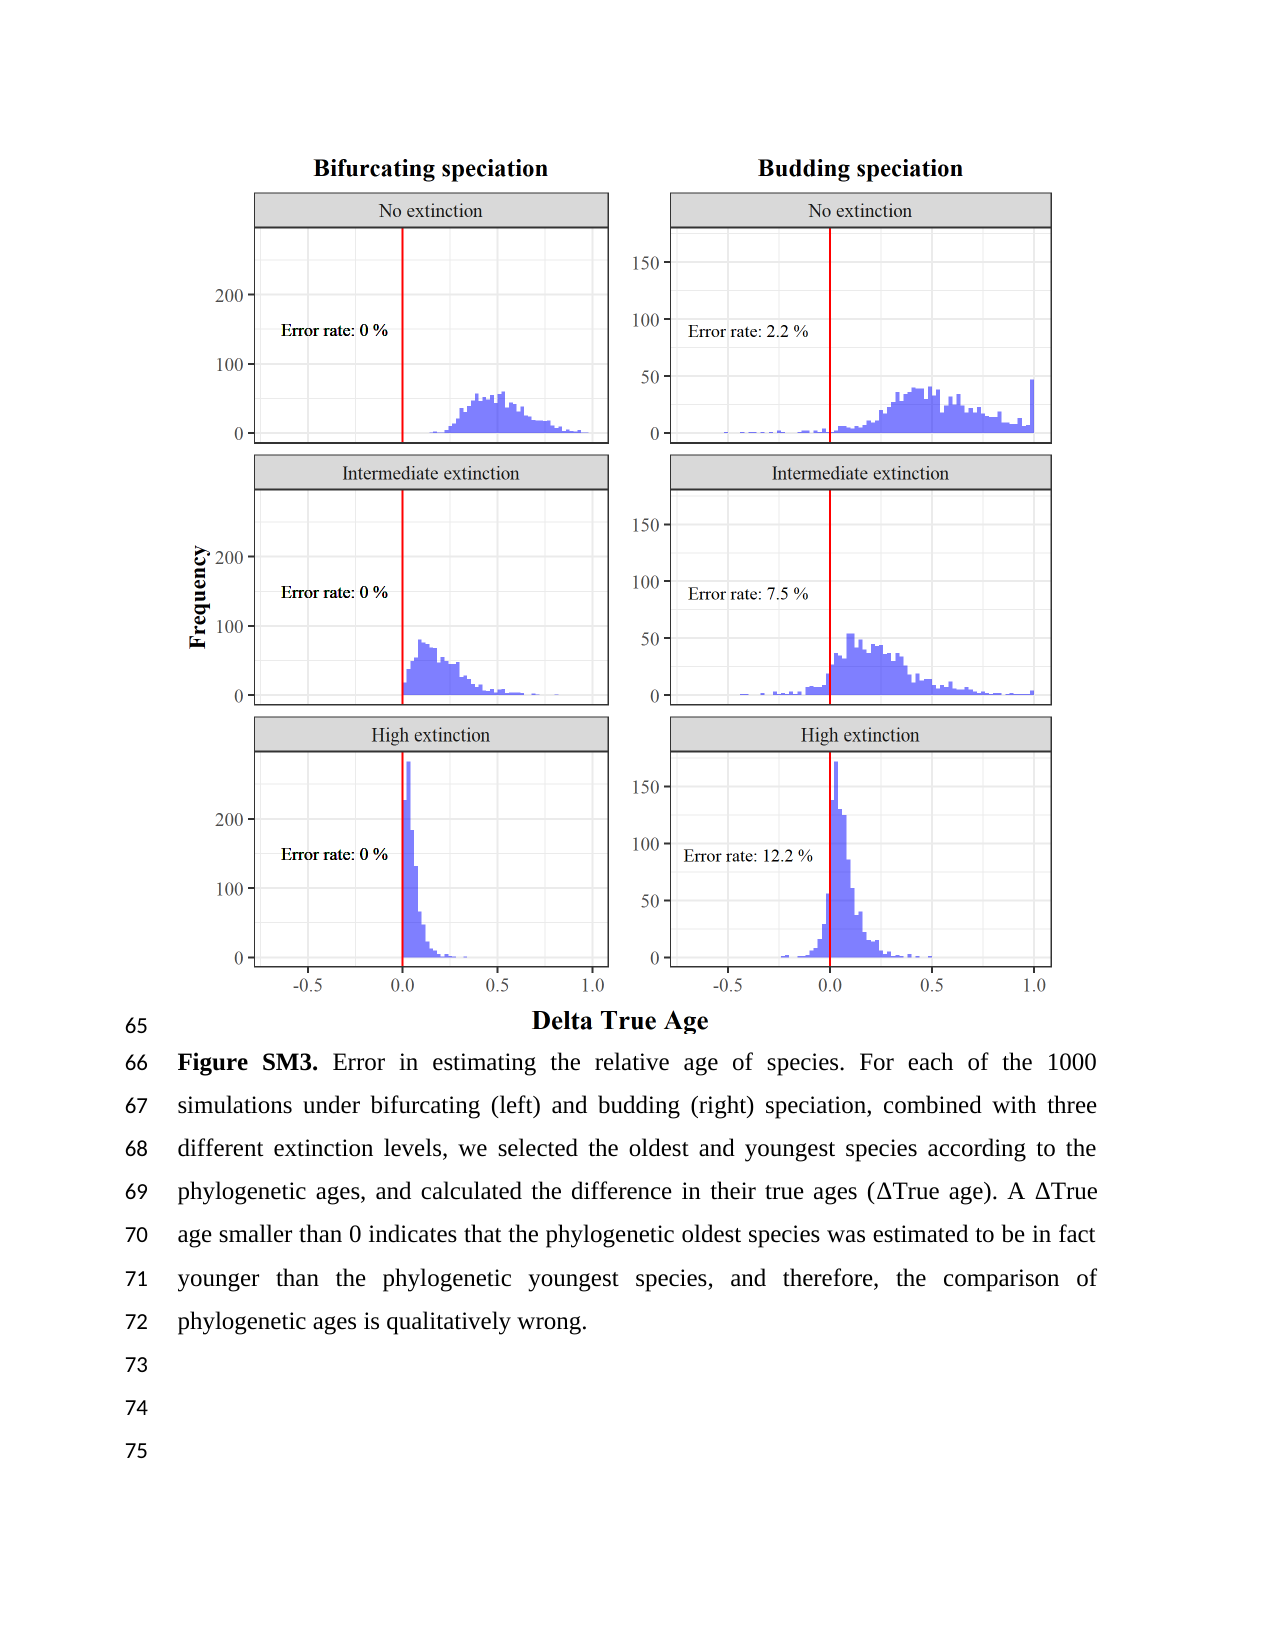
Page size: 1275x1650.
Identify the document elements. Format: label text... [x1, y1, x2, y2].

text Figure SM3. Error in estimating the relative age of species. For each of the 1000 simulations under bifurcating (left) and budding (right) speciation, combined with three different extinction levels, we selected the oldest and youngest species according to the phylogenetic ages, and calculated the difference in their true ages (ΔTrue age). A ΔTrue age smaller than 0 indicates that the phylogenetic oldest species was estimated to be in fact younger than the phylogenetic youngest species, and therefore, the comparison of phylogenetic ages is qualitatively wrong. [177, 1047, 1098, 1334]
picture [177, 147, 1063, 1034]
